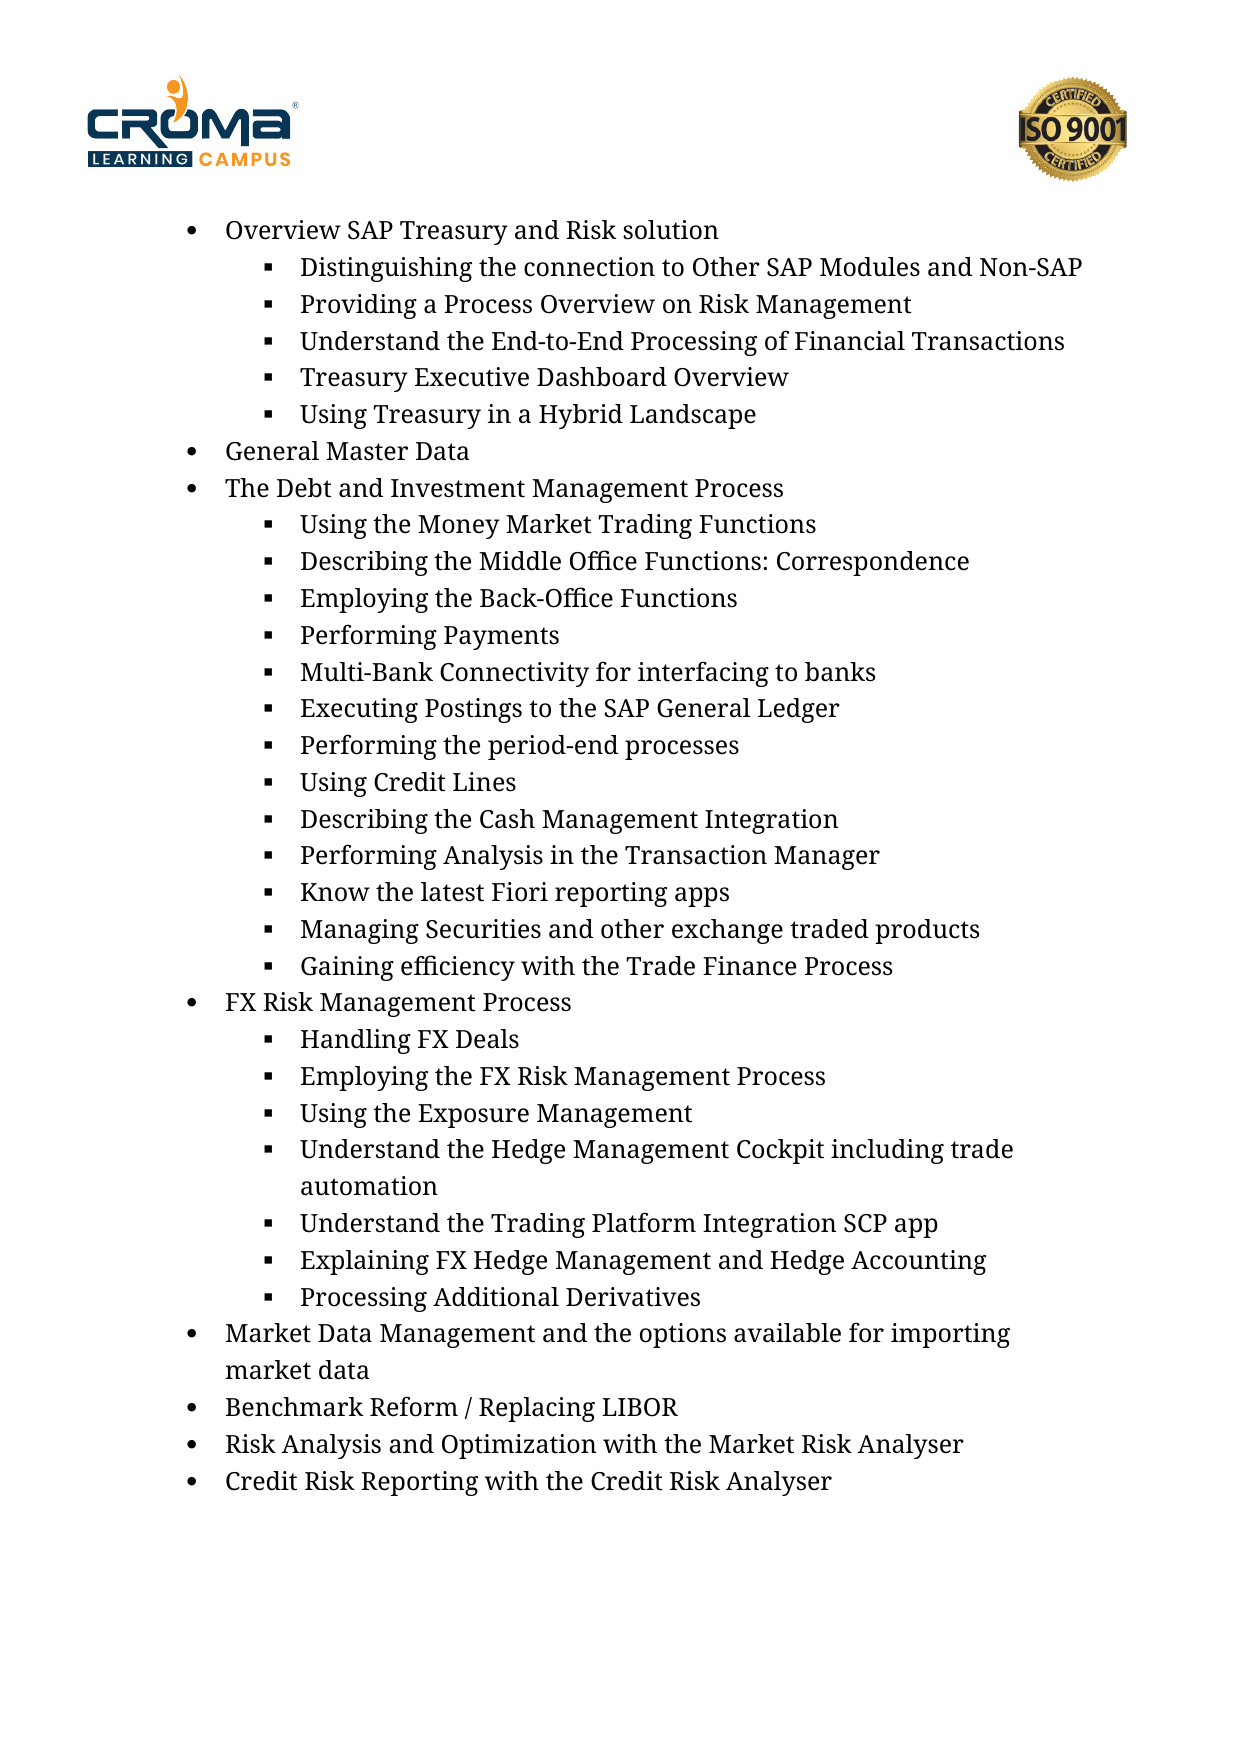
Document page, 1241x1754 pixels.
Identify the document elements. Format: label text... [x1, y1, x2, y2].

list The Debt and Investment Management Process [187, 470, 1090, 504]
list Distinguishing the connection to Other SAP Modules and Non-SAP [262, 250, 1090, 284]
list Using the Money Market Trading Functions [262, 507, 1090, 541]
list Understand the Hedge Management Cockpit including trade automation [262, 1132, 1090, 1203]
list Gaining efficiency with the Trade Finance Process [262, 948, 1090, 982]
list Market Data Management and the options available for importing market data [187, 1316, 1090, 1387]
list Employing the FX Risk Management Process [262, 1059, 1090, 1093]
list Overview SAP Treasury and Risk solution [187, 213, 1090, 247]
list Risk Analysis and Optimization with the Market Risk Analyser [187, 1426, 1090, 1460]
list Credit Risk Reporting with the Credit Risk Analyser [187, 1463, 1090, 1497]
list Benchmark Reform / Replacing LIBOR [187, 1389, 1090, 1424]
list Describing the Middle Office Functions: Correspondence [262, 544, 1090, 578]
list Performing the period-end processes [262, 728, 1090, 762]
list Multi-Bank Connectivity for interfacing to banks [262, 654, 1090, 688]
list Executing Postings to the SAP General Ledger [262, 691, 1090, 725]
list Managing Securities and other exchange traded products [262, 912, 1090, 946]
list Treasury Executive Dashboard Overview [262, 360, 1090, 394]
list Handling FX Deals [262, 1022, 1090, 1056]
list Processing Additional Derivatives [262, 1279, 1090, 1313]
list Describing the Cash Management Integration [262, 801, 1090, 835]
list Performing Payments [262, 617, 1090, 651]
list Performing Analysis in the Transaction Manager [262, 838, 1090, 872]
picture [991, 74, 1155, 184]
list Explaining FX Hedge Management and Hedge Accounting [262, 1242, 1090, 1277]
list Employing the Back-Office Functions [262, 581, 1090, 615]
list Providing a Process Overview on Risk Management [262, 286, 1090, 321]
list Know the latest Fiori reporting apps [262, 875, 1090, 909]
picture [87, 74, 299, 167]
list FX Risk Management Process [187, 985, 1090, 1019]
list Using Treasury in a Hybrid Landscape [262, 397, 1090, 431]
list General Master Data [187, 433, 1090, 468]
list Understand the End-to-End Processing of Financial Transactions [262, 323, 1090, 357]
list Using the Exposure Management [262, 1095, 1090, 1129]
list Understand the Trading Platform Integration SCP app [262, 1206, 1090, 1240]
list Using Credit Lines [262, 764, 1090, 798]
